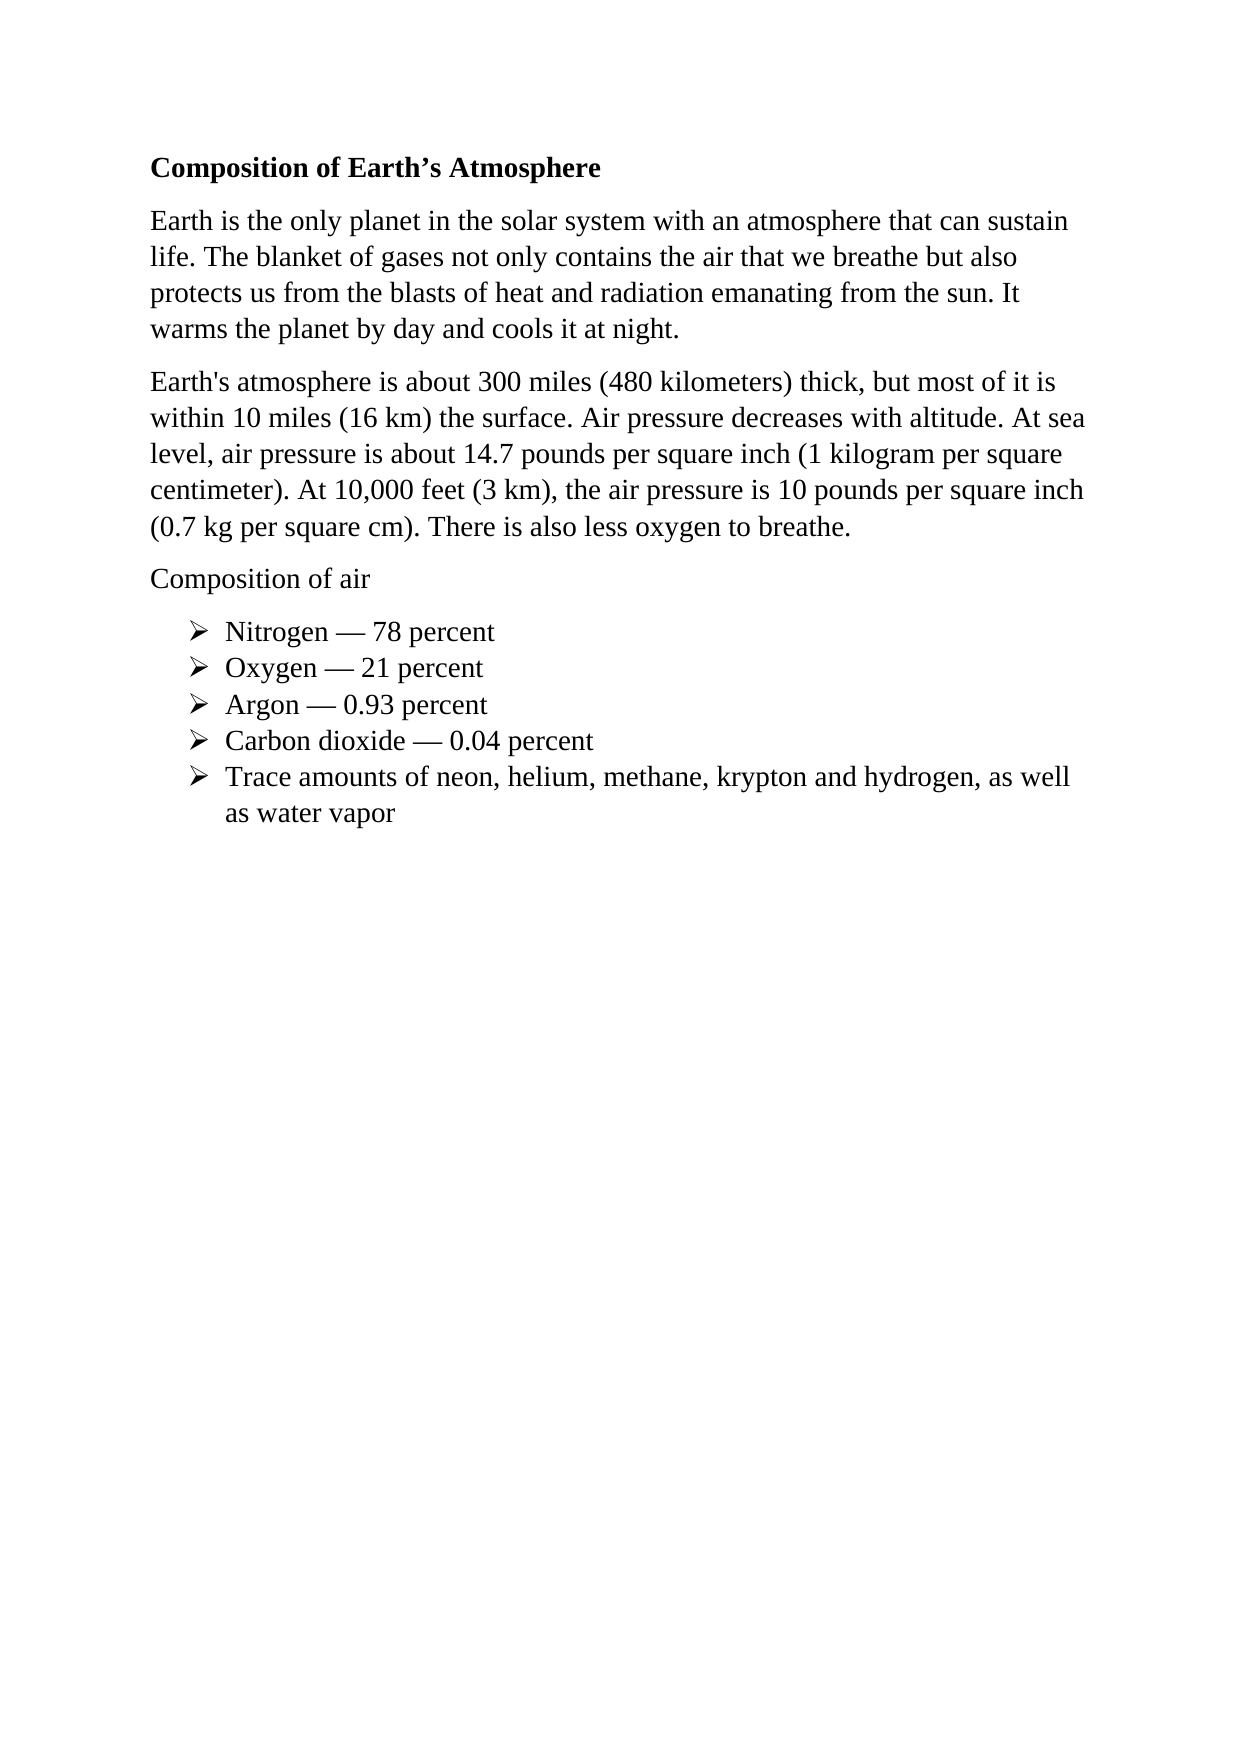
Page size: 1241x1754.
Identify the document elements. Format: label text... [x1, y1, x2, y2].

text Composition of Earth’s Atmosphere [150, 150, 1090, 183]
text Earth is the only planet in the solar system with an atmosphere that can sustain life. The blanket of gases not only contains the air that we breathe but also protects us from the blasts of heat and radiation emanating from the sun. It warms the planet by day and cools it at night. [150, 203, 1090, 345]
list Carbon dioxide — 0.04 percent [187, 723, 1090, 757]
text Earth's atmosphere is about 300 miles (480 kilometers) thick, but most of it is within 10 miles (16 km) the surface. Air pressure decreases with altitude. At sea level, air pressure is about 14.7 pounds per square inch (1 kilogram per square centimeter). At 10,000 feet (3 km), the air pressure is 10 pounds per square inch (0.7 kg per square cm). There is also less oxygen to breathe. [150, 364, 1090, 542]
text Composition of air [150, 561, 1090, 595]
list Trace amounts of neon, helium, methane, krypton and hydrogen, as well as water vapor [187, 759, 1090, 829]
list Oxygen — 21 percent [187, 651, 1090, 684]
list Argon — 0.93 percent [187, 687, 1090, 720]
list Nitrogen — 78 percent [187, 614, 1090, 648]
